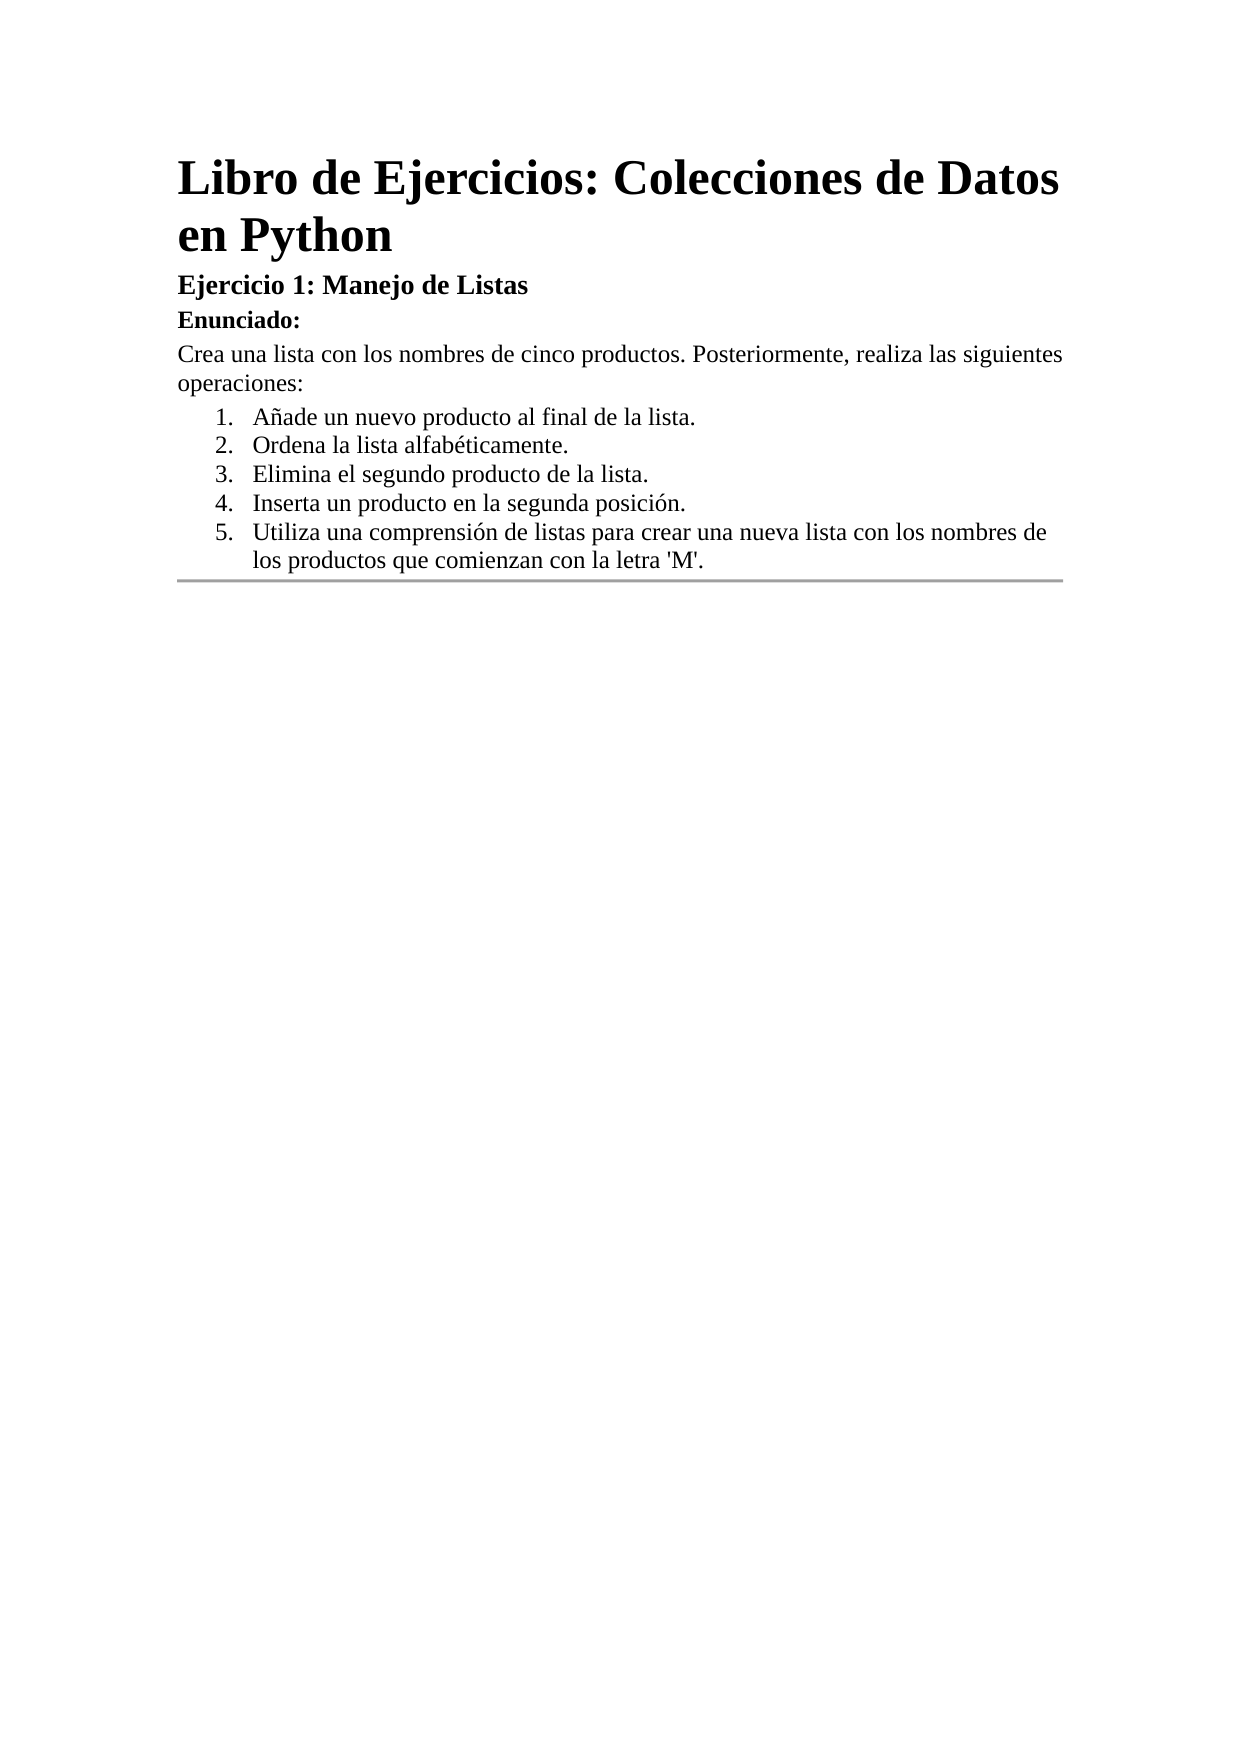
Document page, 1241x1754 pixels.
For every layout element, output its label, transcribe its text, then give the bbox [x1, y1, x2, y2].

list Añade un nuevo producto al final de la lista. [215, 402, 1063, 430]
list Elimina el segundo producto de la lista. [215, 459, 1063, 488]
text Crea una lista con los nombres de cinco productos. Posteriormente, realiza las siguientes operaciones: [177, 339, 1063, 397]
list Utiliza una comprensión de listas para crear una nueva lista con los nombres de los productos que comienzan con la letra 'M'. [215, 517, 1063, 574]
text Libro de Ejercicios: Colecciones de Datos en Python [177, 148, 1063, 263]
list Inserta un producto en la segunda posición. [215, 488, 1063, 517]
text Enunciado: [177, 305, 1063, 334]
text Ejercicio 1: Manejo de Listas [177, 268, 1063, 300]
list Ordena la lista alfabéticamente. [215, 430, 1063, 459]
